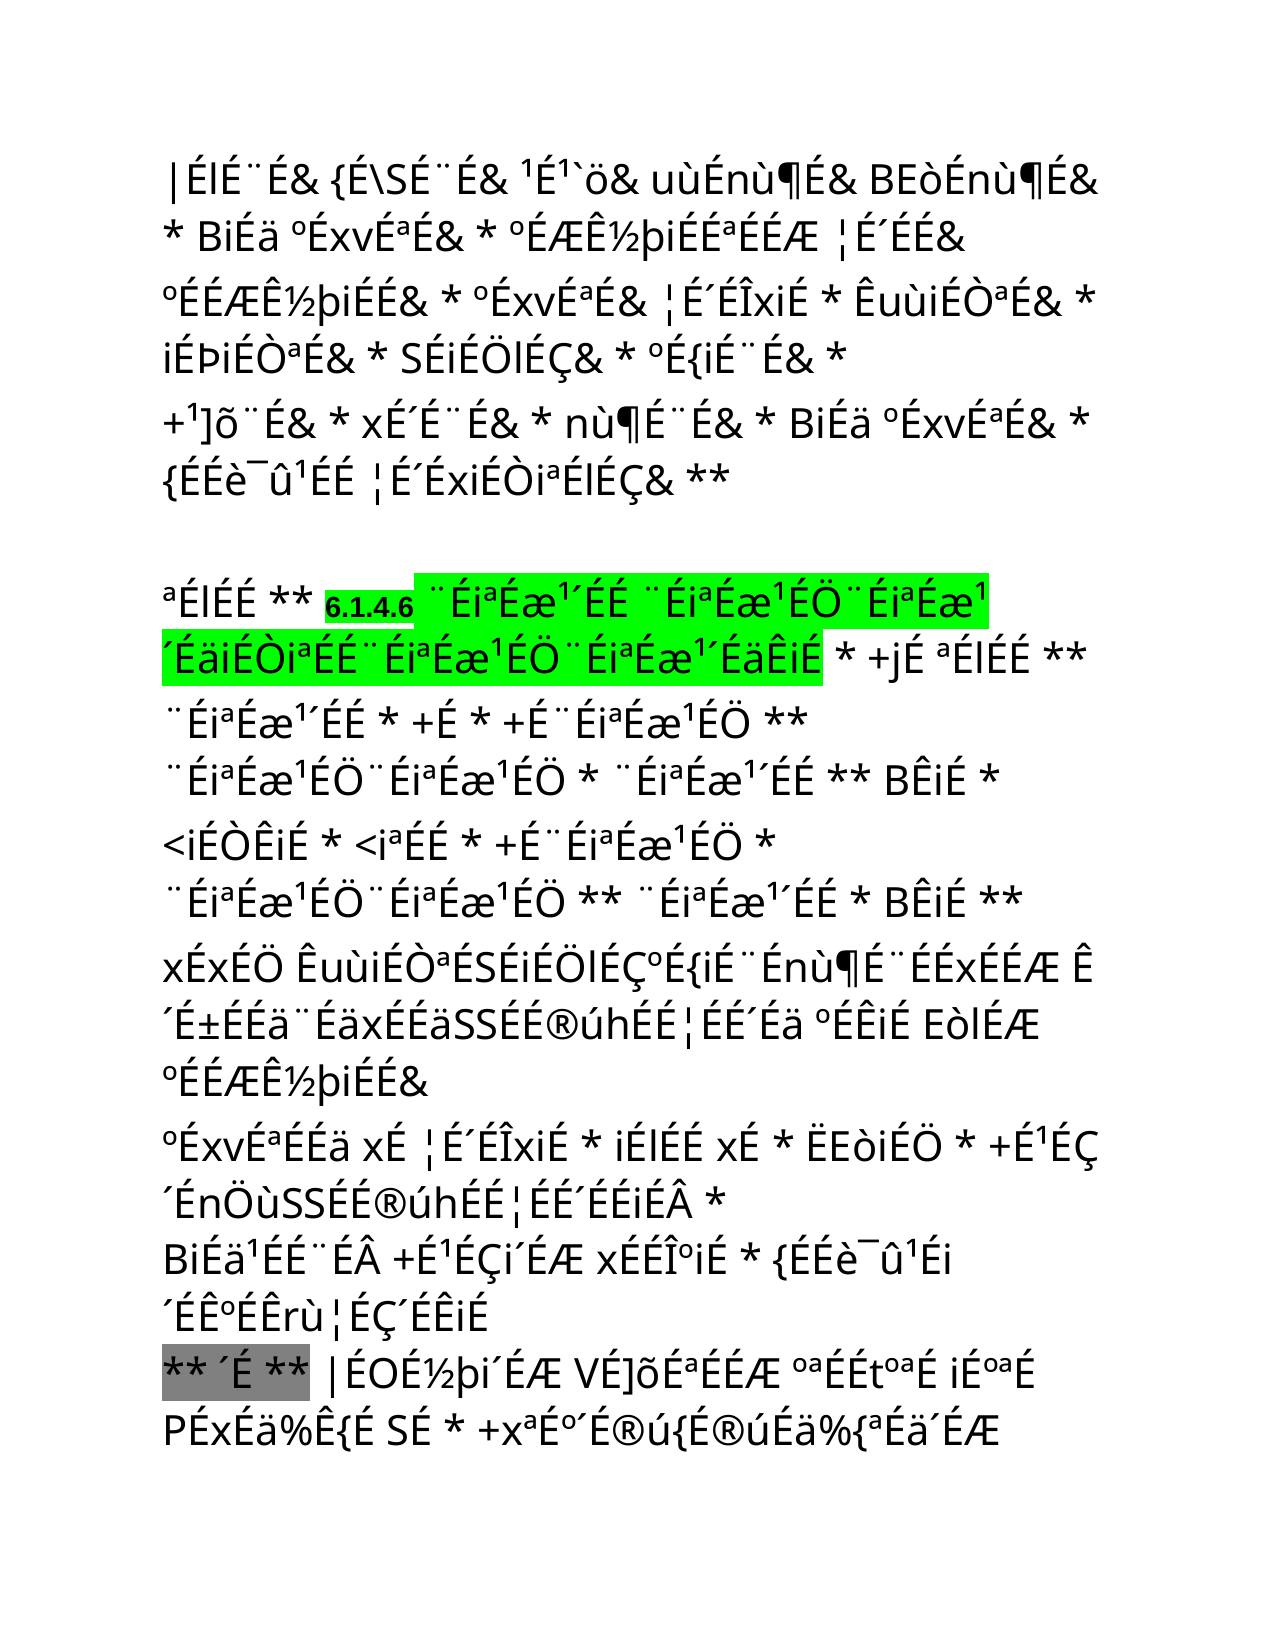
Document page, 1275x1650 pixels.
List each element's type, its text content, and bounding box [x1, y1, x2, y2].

text ºÉÉÆÊ½þiÉÉ& * ºÉxvÉªÉ& ¦É´ÉÎxiÉ * ÊuùiÉÒªÉ& * iÉÞiÉÒªÉ& * SÉiÉÖlÉÇ& * ºÉ{iÉ¨É& * [162, 272, 1111, 385]
text |ÉlÉ¨É& {É\SÉ¨É& ¹É¹`ö& uùÉnù¶É& BEòÉnù¶É& * BiÉä ºÉxvÉªÉ& * ºÉÆÊ½þiÉÉªÉÉÆ ¦É´ÉÉ& [162, 150, 1111, 263]
text +¹]õ¨É& * xÉ´É¨É& * nù¶É¨É& * BiÉä ºÉxvÉªÉ& * {ÉÉè¯û¹ÉÉ ¦É´ÉxiÉÒiªÉlÉÇ& ** [162, 394, 1111, 507]
text ªÉlÉÉ ** 6.1.4.6 ¨ÉiªÉæ¹´ÉÉ ¨ÉiªÉæ¹ÉÖ¨ÉiªÉæ¹´ÉäiÉÒiªÉÉ¨ÉiªÉæ¹ÉÖ¨ÉiªÉæ¹´ÉäÊiÉ * +jÉ ªÉlÉÉ ** [162, 516, 1111, 686]
text <iÉÒÊiÉ * <iªÉÉ * +É¨ÉiªÉæ¹ÉÖ * ¨ÉiªÉæ¹ÉÖ¨ÉiªÉæ¹ÉÖ ** ¨ÉiªÉæ¹´ÉÉ * BÊiÉ ** [162, 816, 1111, 930]
text ¨ÉiªÉæ¹´ÉÉ * +É * +É¨ÉiªÉæ¹ÉÖ ** ¨ÉiªÉæ¹ÉÖ¨ÉiªÉæ¹ÉÖ * ¨ÉiªÉæ¹´ÉÉ ** BÊiÉ * [162, 694, 1111, 808]
text xÉxÉÖ ÊuùiÉÒªÉSÉiÉÖlÉÇºÉ{iÉ¨Énù¶É¨ÉÉxÉÉÆ Ê´É±ÉÉä¨ÉäxÉÉäSSÉÉ®úhÉÉ¦ÉÉ´Éä ºÉÊiÉ EòlÉÆ ºÉÉÆÊ½þiÉÉ& [162, 938, 1111, 1108]
